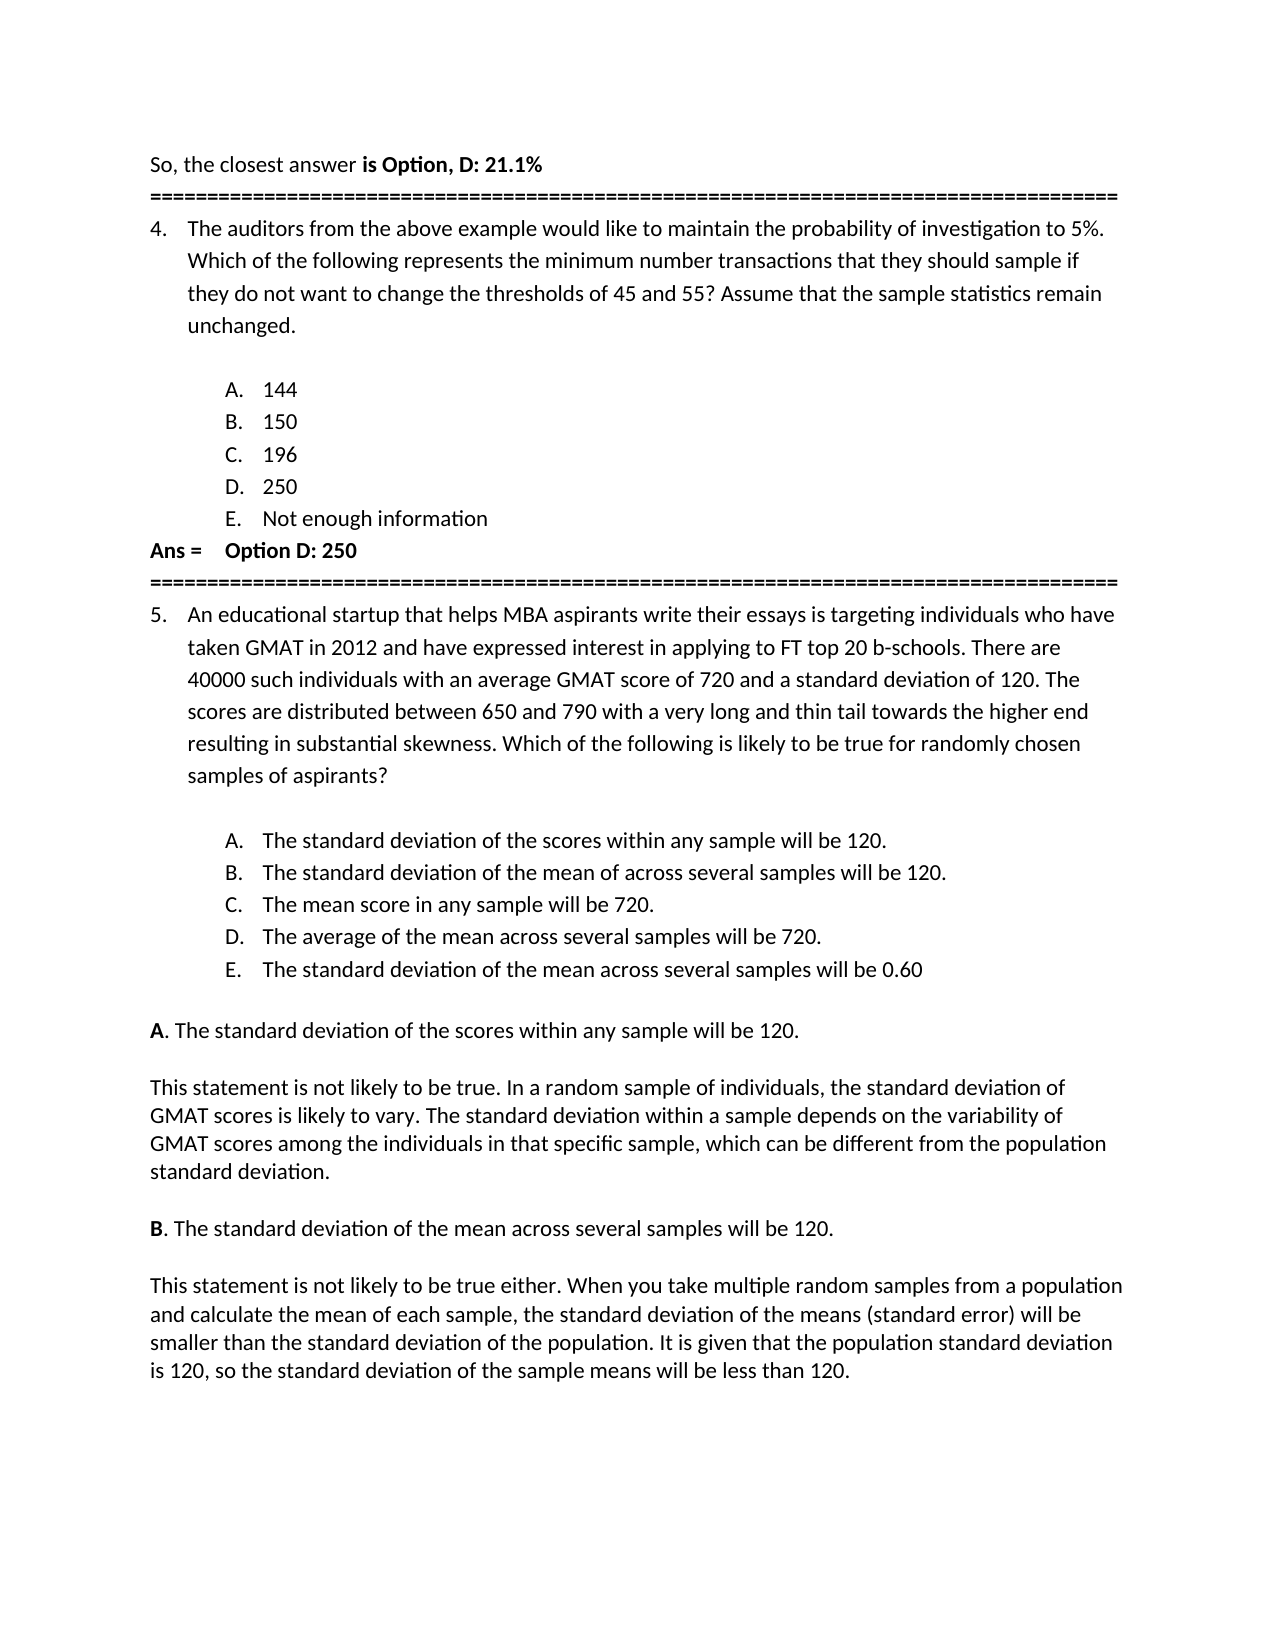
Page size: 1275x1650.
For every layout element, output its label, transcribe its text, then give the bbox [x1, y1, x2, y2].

list The standard deviation of the scores within any sample will be 120. [225, 826, 1125, 854]
list The auditors from the above example would like to maintain the probability of investigation to 5%. Which of the following represents the minimum number transactions that they should sample if they do not want to change the thresholds of 45 and 55? Assume that the sample statistics remain unchanged. [150, 214, 1125, 339]
text ===================================================================================== [150, 182, 1125, 210]
list 250 [225, 472, 1125, 500]
text A. The standard deviation of the scores within any sample will be 120. [150, 1016, 1125, 1044]
list The standard deviation of the mean across several samples will be 0.60 [225, 955, 1125, 983]
text Ans = Option D: 250 [150, 536, 1125, 564]
list The mean score in any sample will be 720. [225, 890, 1125, 918]
text ===================================================================================== [150, 568, 1125, 596]
list 196 [225, 440, 1125, 468]
text B. The standard deviation of the mean across several samples will be 120. [150, 1214, 1125, 1242]
text This statement is not likely to be true. In a random sample of individuals, the standard deviation of GMAT scores is likely to vary. The standard deviation within a sample depends on the variability of GMAT scores among the individuals in that specific sample, which can be different from the population standard deviation. [150, 1073, 1125, 1185]
list 144 [225, 375, 1125, 403]
list The average of the mean across several samples will be 720. [225, 922, 1125, 951]
list An educational startup that helps MBA aspirants write their essays is targeting individuals who have taken GMAT in 2012 and have expressed interest in applying to FT top 20 b-schools. There are 40000 such individuals with an average GMAT score of 720 and a standard deviation of 120. The scores are distributed between 650 and 790 with a very long and thin tail towards the higher end resulting in substantial skewness. Which of the following is likely to be true for randomly chosen samples of aspirants? [150, 601, 1125, 789]
list 150 [225, 407, 1125, 436]
text This statement is not likely to be true either. When you take multiple random samples from a population and calculate the mean of each sample, the standard deviation of the means (standard error) will be smaller than the standard deviation of the population. It is given that the population standard deviation is 120, so the standard deviation of the sample means will be less than 120. [150, 1272, 1125, 1384]
list The standard deviation of the mean of across several samples will be 120. [225, 858, 1125, 886]
list Not enough information [225, 504, 1125, 532]
text So, the closest answer is Option, D: 21.1% [150, 150, 1125, 178]
